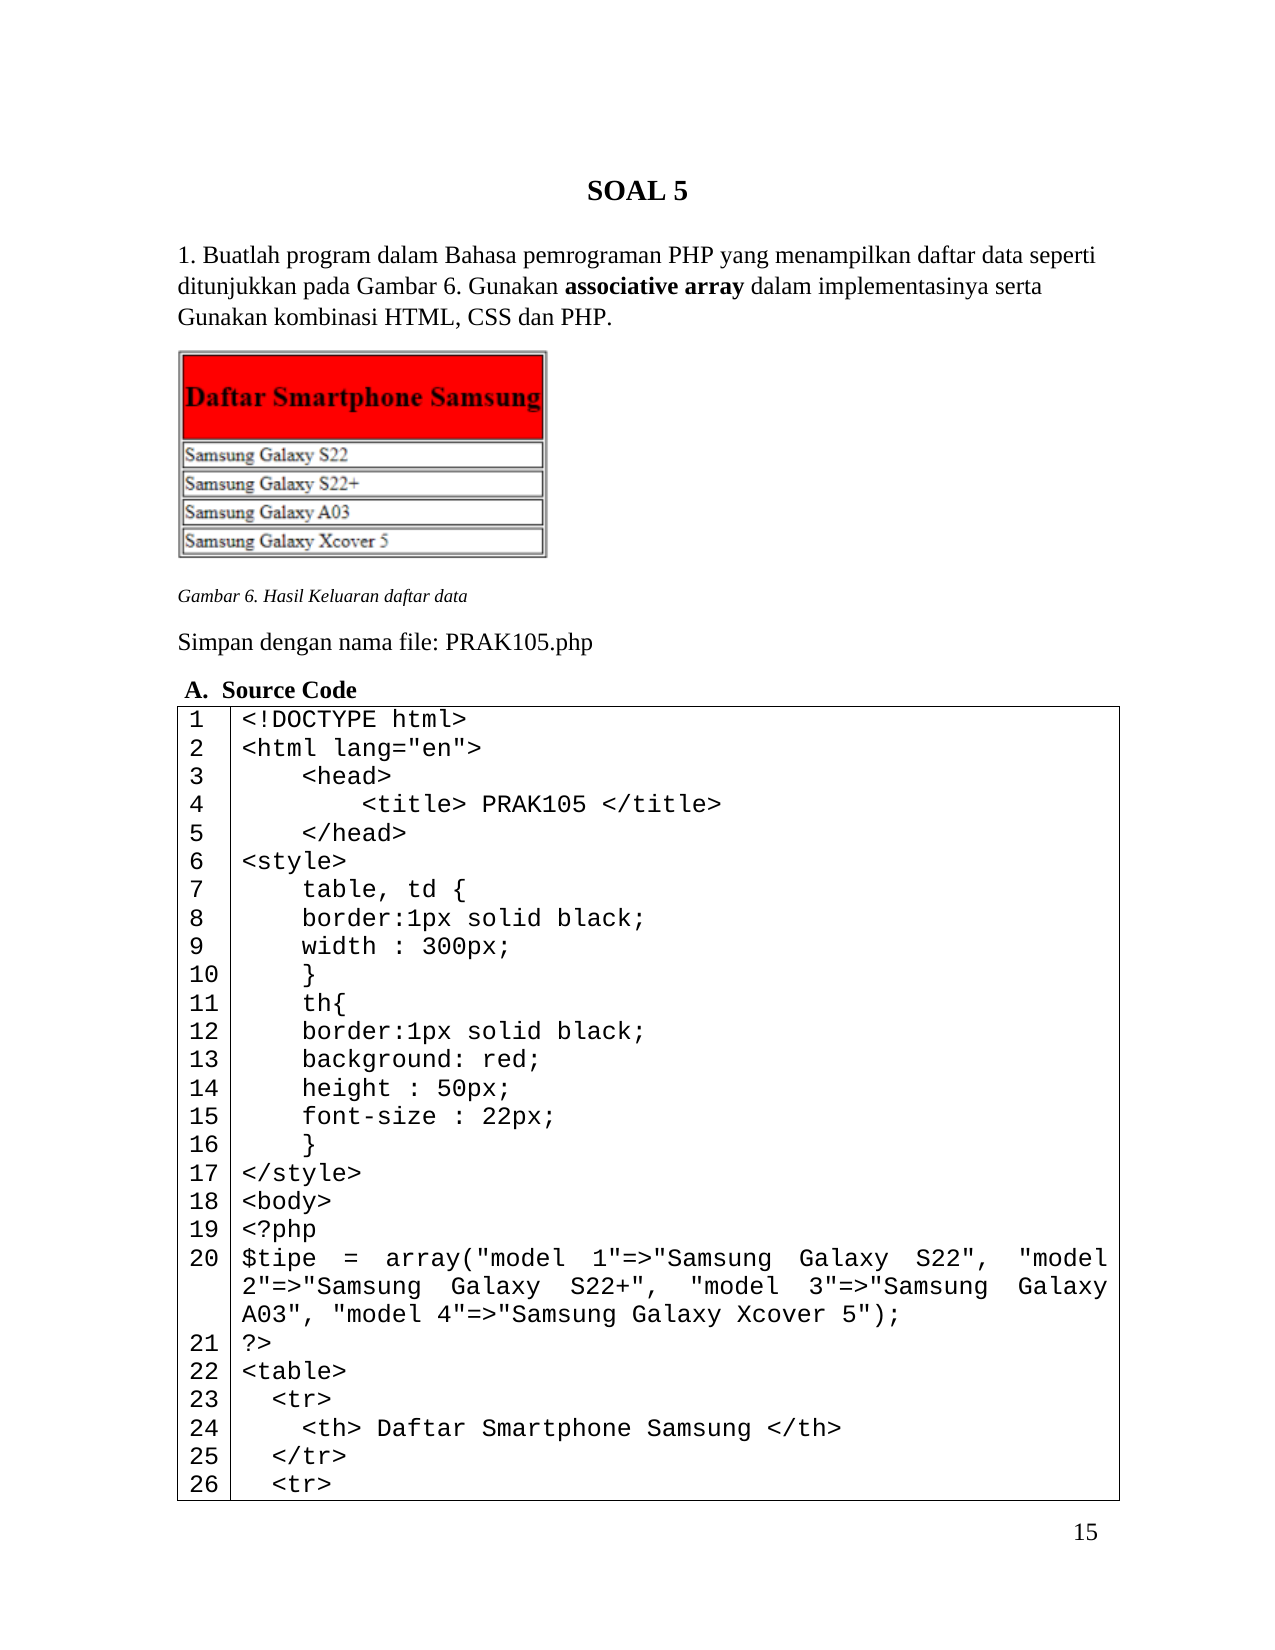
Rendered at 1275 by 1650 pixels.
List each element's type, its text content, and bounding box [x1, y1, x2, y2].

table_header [178, 707, 230, 1500]
list ditunjukkan pada Gambar 6. Gunakan associative array dalam implementasinya serta [177, 271, 1098, 300]
text Gambar 6. Hasil Keluaran daftar data [177, 585, 1098, 606]
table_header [231, 707, 1119, 1500]
subtitle SOAL 5 [177, 173, 1098, 206]
text Simpan dengan nama file: PRAK105.php [177, 627, 1098, 656]
subtitle Source Code [184, 675, 1098, 704]
list 1. Buatlah program dalam Bahasa pemrograman PHP yang menampilkan daftar data seperti [177, 240, 1098, 269]
list Gunakan kombinasi HTML, CSS dan PHP. [177, 302, 1098, 331]
picture [177, 349, 550, 564]
